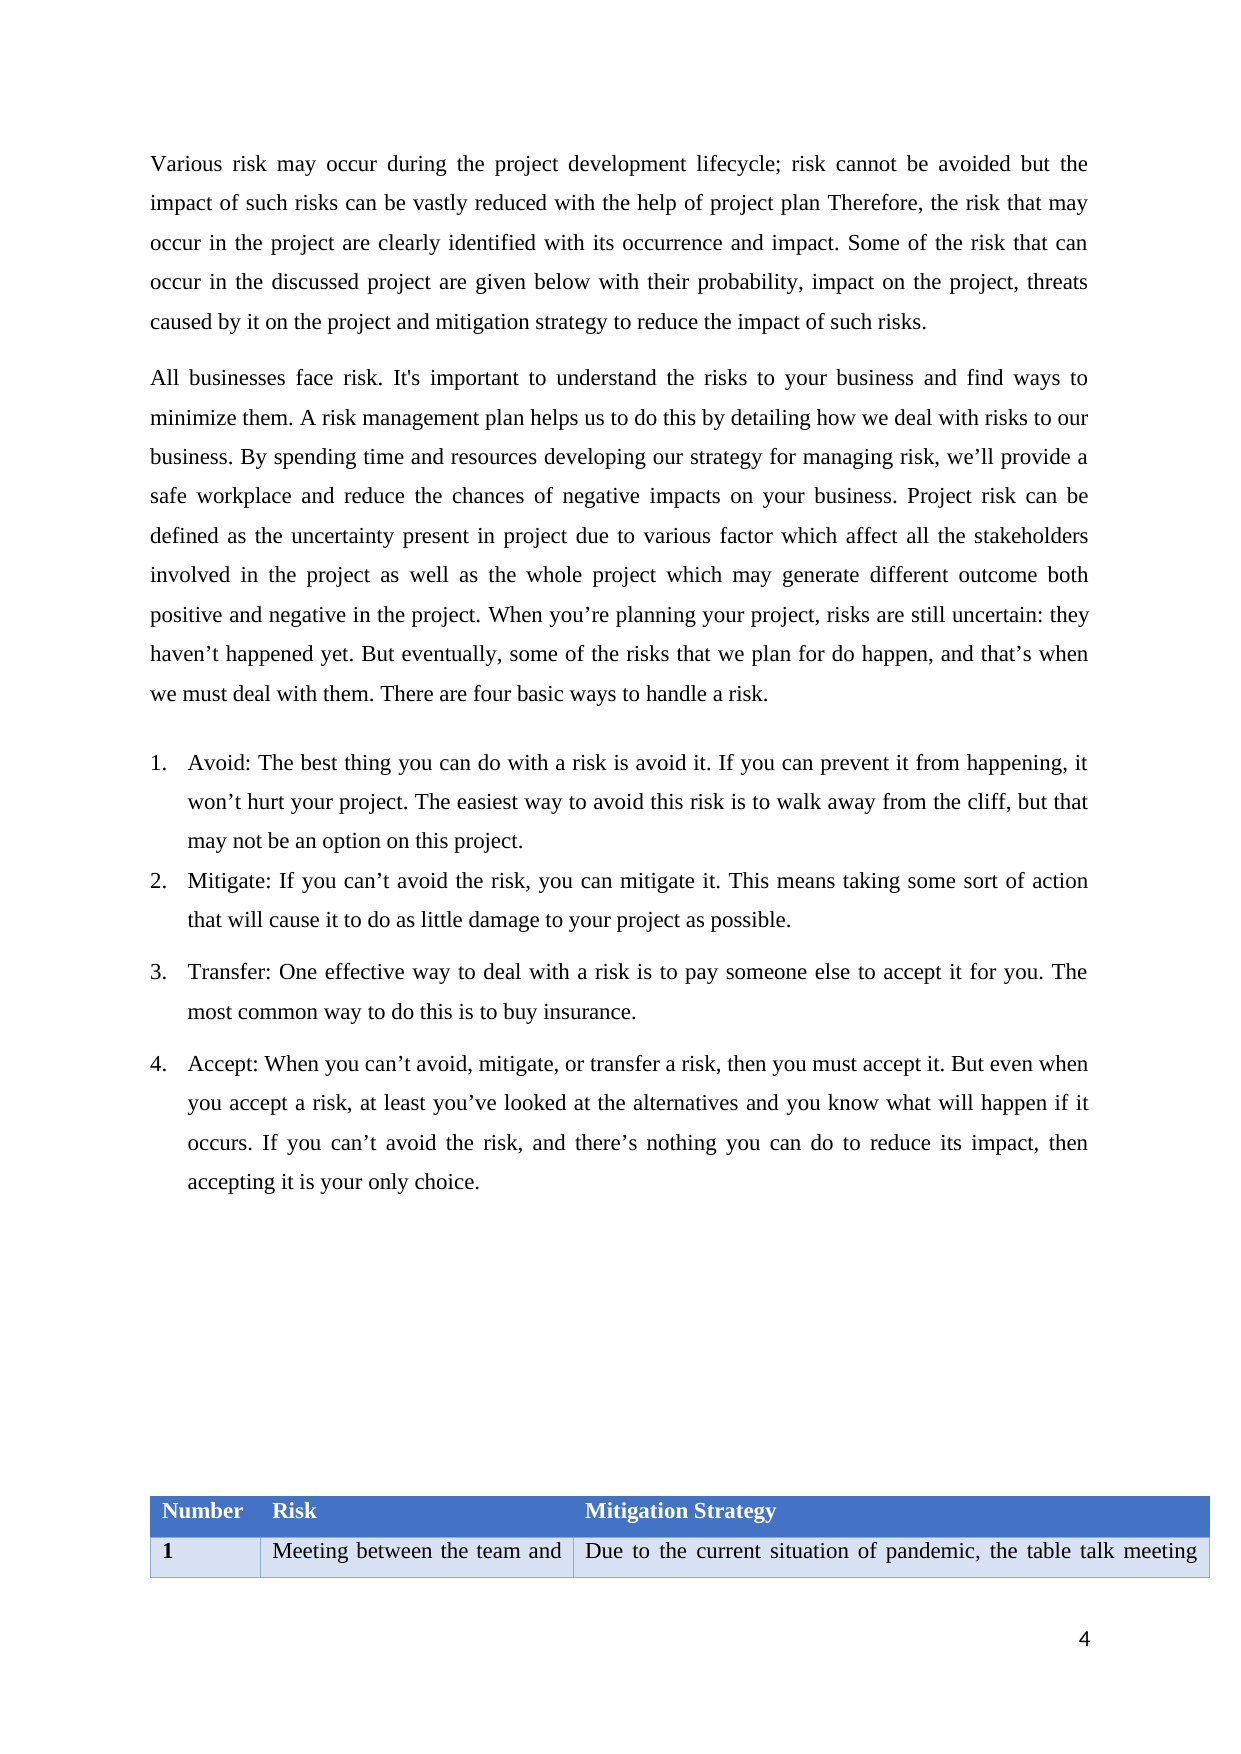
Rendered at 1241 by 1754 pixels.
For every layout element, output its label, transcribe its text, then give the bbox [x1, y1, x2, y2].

list Accept: When you can’t avoid, mitigate, or transfer a risk, then you must accept it. But even when you accept a risk, at least you’ve looked at the alternatives and you know what will happen if it occurs. If you can’t avoid the risk, and there’s nothing you can do to reduce its impact, then accepting it is your only choice. [150, 1050, 1090, 1195]
text Various risk may occur during the project development lifecycle; risk cannot be avoided but the impact of such risks can be vastly reduced with the help of project plan Therefore, the risk that may occur in the project are clearly identified with its occurrence and impact. Some of the risk that can occur in the discussed project are given below with their probability, impact on the project, threats caused by it on the project and mitigation strategy to reduce the impact of such risks. [150, 150, 1090, 334]
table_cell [574, 1538, 1209, 1577]
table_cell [261, 1538, 573, 1577]
text All businesses face risk. It's important to understand the risks to your business and find ways to minimize them. A risk management plan helps us to do this by detailing how we deal with risks to our business. By spending time and resources developing our strategy for managing risk, we’ll provide a safe workplace and reduce the chances of negative impacts on your business. Project risk can be defined as the uncertainty present in project due to various factor which affect all the stakeholders involved in the project as well as the whole project which may generate different outcome both positive and negative in the project. When you’re planning your project, risks are still uncertain: they haven’t happened yet. But eventually, some of the risks that we plan for do happen, and that’s when we must deal with them. There are four basic ways to handle a risk. [150, 364, 1090, 706]
list Avoid: The best thing you can do with a risk is avoid it. If you can prevent it from happening, it won’t hurt your project. The easiest way to avoid this risk is to walk away from the cliff, but that may not be an option on this project. [150, 748, 1090, 854]
table_header Risk [261, 1497, 573, 1537]
table_header Mitigation Strategy [574, 1497, 1209, 1537]
table_cell 1 [151, 1538, 260, 1577]
table_header Number [151, 1497, 260, 1537]
list Mitigate: If you can’t avoid the risk, you can mitigate it. This means taking some sort of action that will cause it to do as little damage to your project as possible. [150, 867, 1090, 933]
list Transfer: One effective way to deal with a risk is to pay someone else to accept it for you. The most common way to do this is to buy insurance. [150, 958, 1090, 1024]
